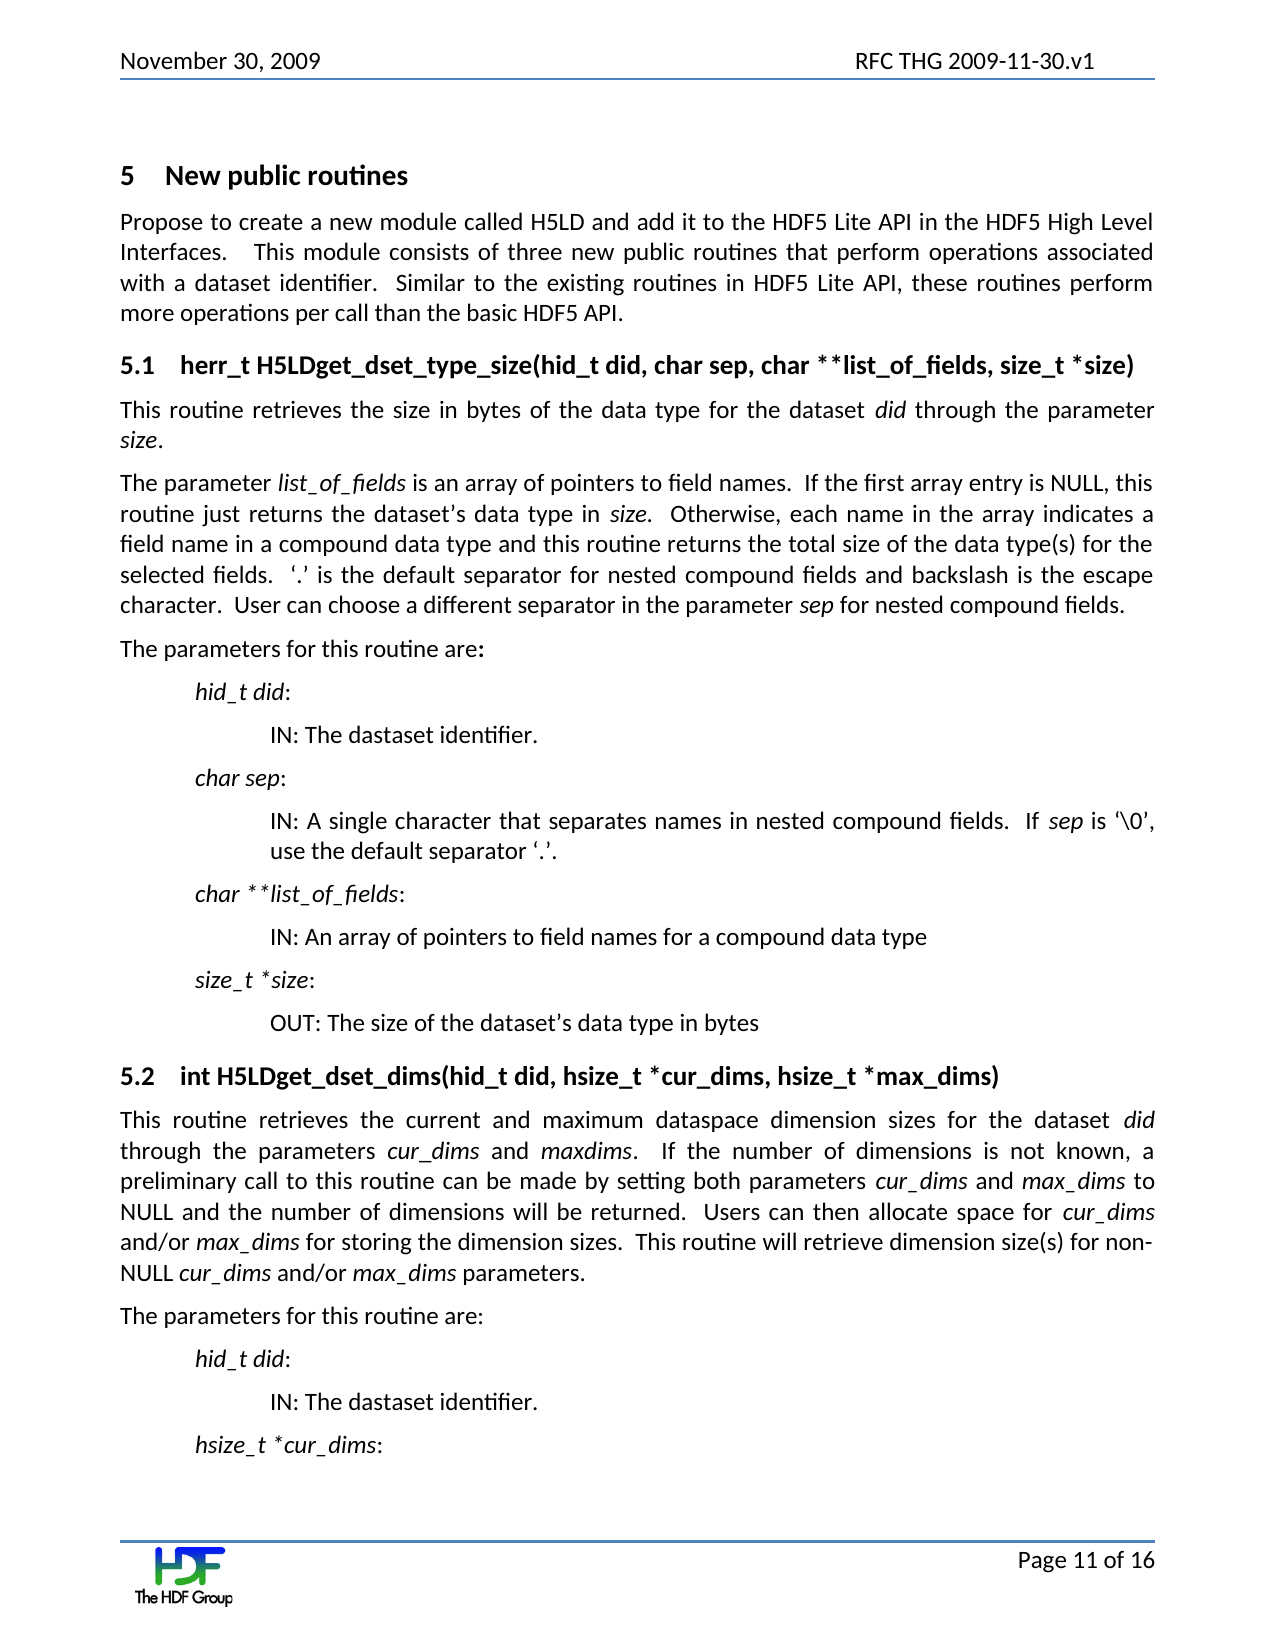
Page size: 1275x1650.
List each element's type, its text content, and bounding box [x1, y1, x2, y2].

subtitle New public routines [120, 157, 1155, 193]
text hid_t did: [195, 1343, 1155, 1373]
text The parameters for this routine are: [120, 633, 1155, 663]
text This routine retrieves the size in bytes of the data type for the dataset did through the parameter size. [120, 394, 1155, 455]
text Propose to create a new module called H5LD and add it to the HDF5 Lite API in the HDF5 High Level Interfaces. This module consists of three new public routines that perform operations associated with a dataset identifier. Similar to the existing routines in HDF5 Lite API, these routines perform more operations per call than the basic HDF5 API. [120, 206, 1155, 328]
text IN: An array of pointers to field names for a compound data type [270, 921, 1155, 952]
text char **list_of_fields: [195, 878, 1155, 909]
text hsize_t *cur_dims: [195, 1429, 1155, 1459]
text IN: The dastaset identifier. [270, 1386, 1155, 1416]
picture [135, 1547, 233, 1607]
text The parameters for this routine are: [120, 1300, 1155, 1330]
text IN: The dastaset identifier. [270, 719, 1155, 749]
text The parameter list_of_fields is an array of pointers to field names. If the first array entry is NULL, this routine just returns the dataset’s data type in size. Otherwise, each name in the array indicates a field name in a compound data type and this routine returns the total size of the data type(s) for the selected fields. ‘.’ is the default separator for nested compound fields and backslash is the escape character. User can choose a different separator in the parameter sep for nested compound fields. [120, 468, 1155, 620]
text IN: A single character that separates names in nested compound fields. If sep is ‘\0’, use the default separator ‘.’. [270, 805, 1155, 866]
subtitle int H5LDget_dset_dims(hid_t did, hsize_t *cur_dims, hsize_t *max_dims) [120, 1059, 1155, 1092]
text size_t *size: [195, 964, 1155, 995]
text This routine retrieves the current and maximum dataspace dimension sizes for the dataset did through the parameters cur_dims and maxdims. If the number of dimensions is not known, a preliminary call to this routine can be made by setting both parameters cur_dims and max_dims to NULL and the number of dimensions will be returned. Users can then allocate space for cur_dims and/or max_dims for storing the dimension sizes. This routine will retrieve dimension size(s) for non-NULL cur_dims and/or max_dims parameters. [120, 1104, 1155, 1287]
text hid_t did: [195, 676, 1155, 706]
text char sep: [195, 762, 1155, 792]
subtitle herr_t H5LDget_dset_type_size(hid_t did, char sep, char **list_of_fields, size_t *size) [120, 348, 1155, 382]
text OUT: The size of the dataset’s data type in bytes [270, 1007, 1155, 1038]
